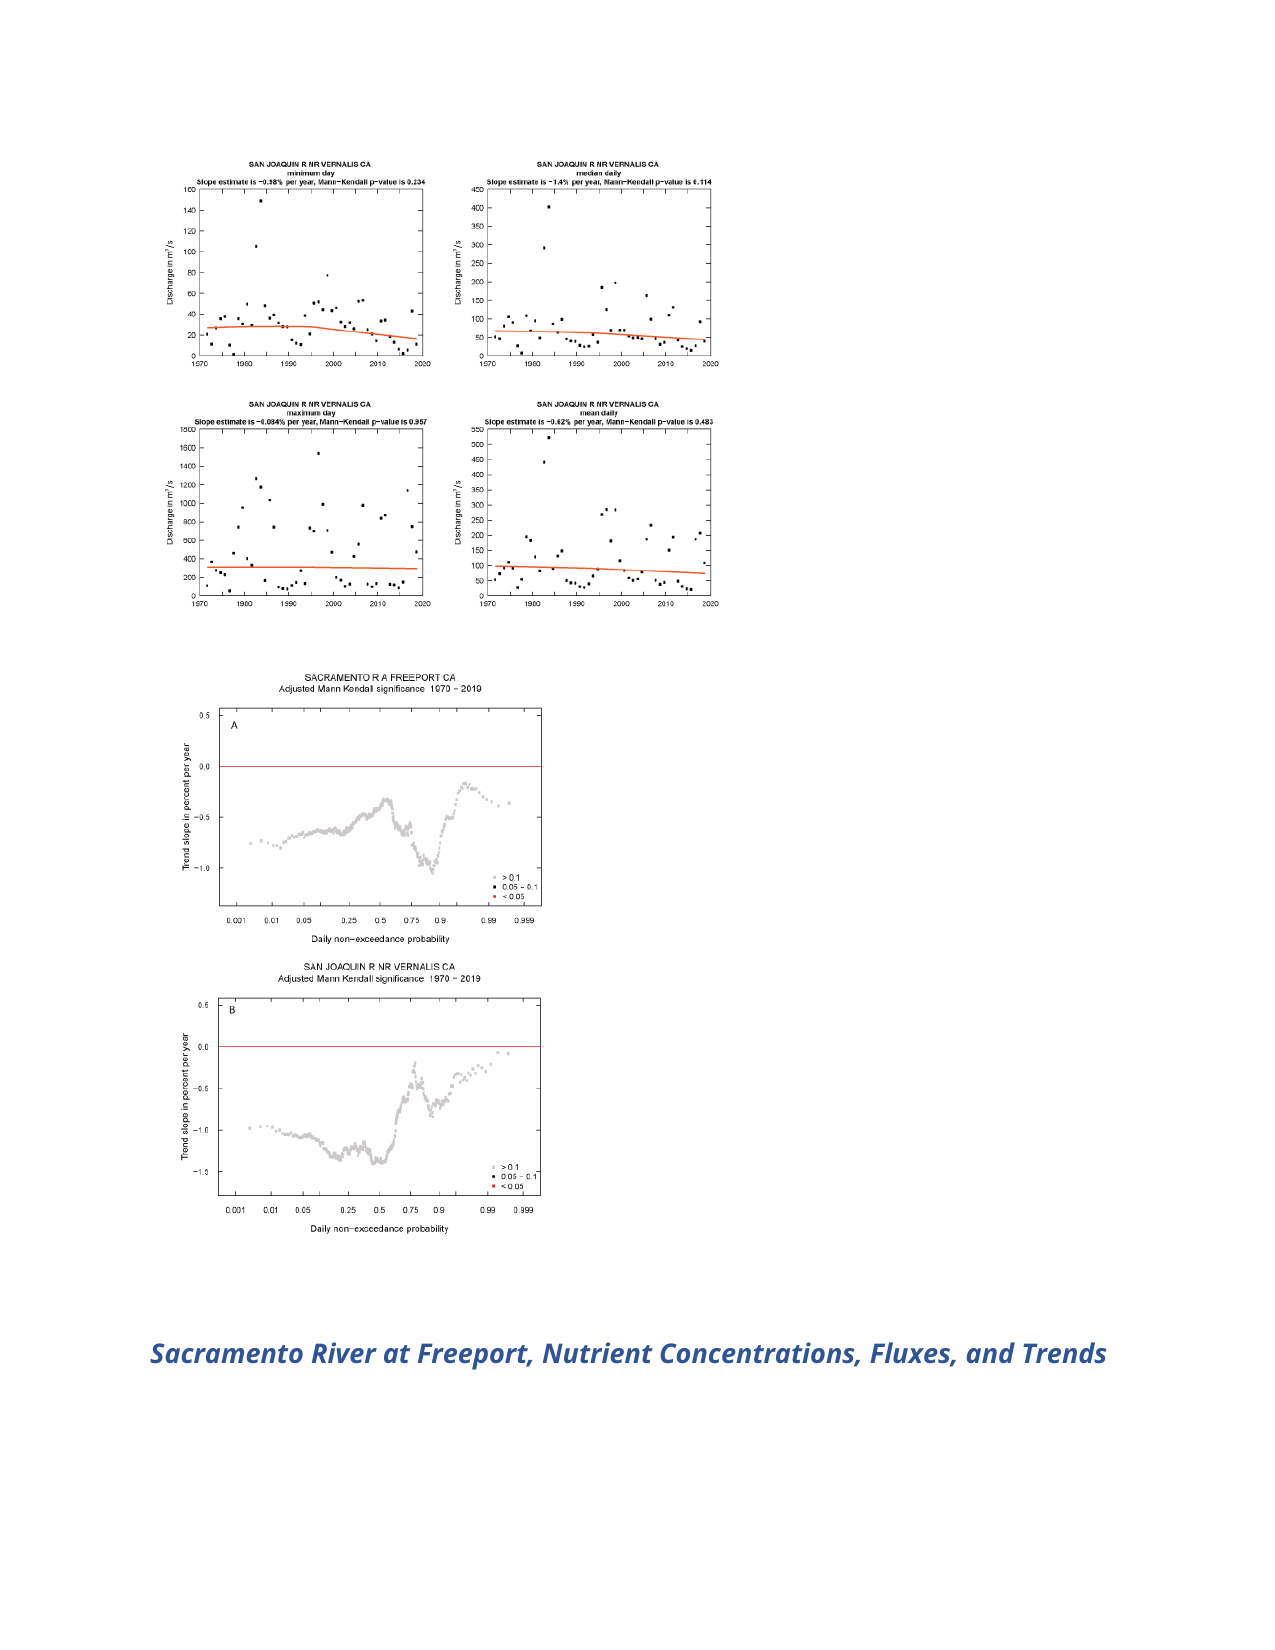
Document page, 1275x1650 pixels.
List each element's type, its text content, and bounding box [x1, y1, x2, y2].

picture [150, 150, 737, 637]
picture [150, 667, 564, 1239]
subtitle Sacramento River at Freeport, Nutrient Concentrations, Fluxes, and Trends [150, 1334, 1125, 1371]
